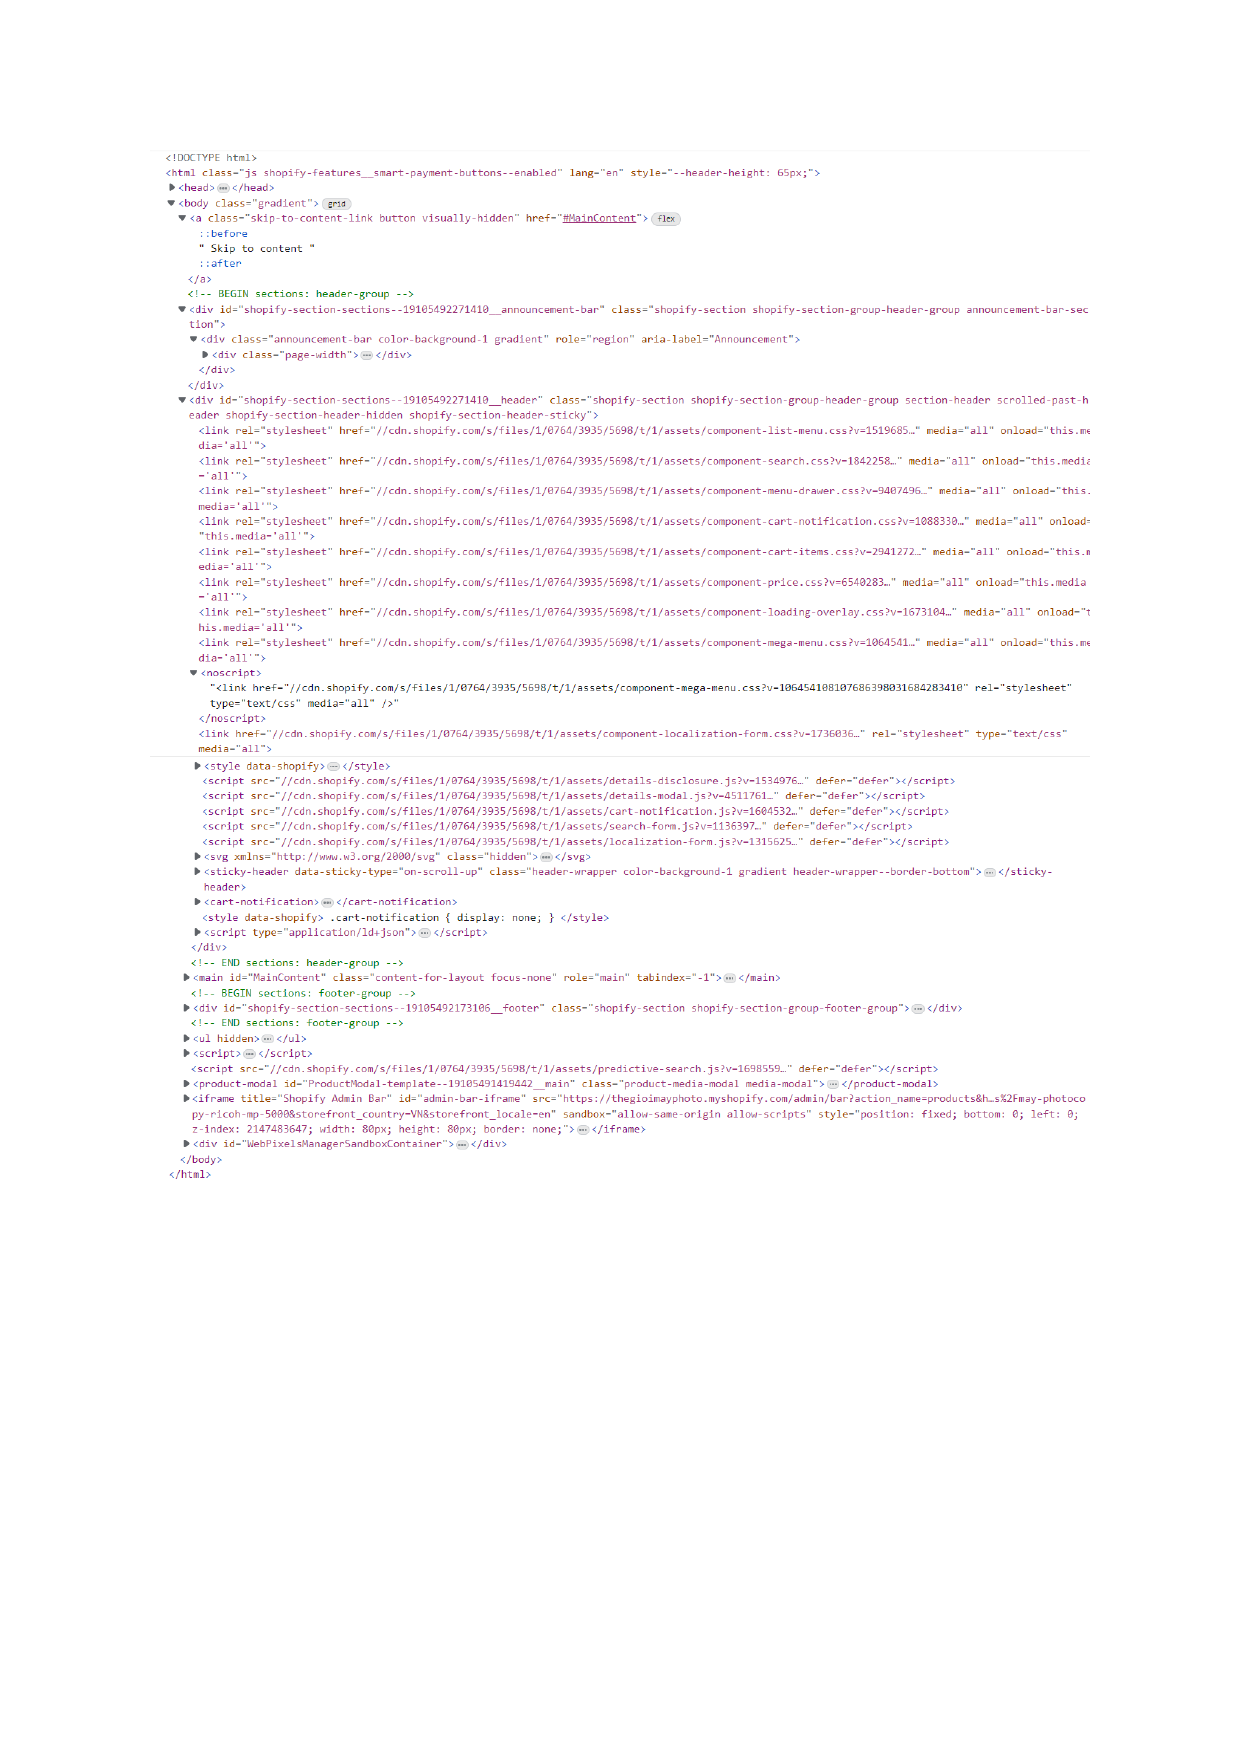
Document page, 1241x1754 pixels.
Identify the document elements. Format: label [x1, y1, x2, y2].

picture [150, 758, 1088, 1184]
picture [150, 150, 1090, 757]
